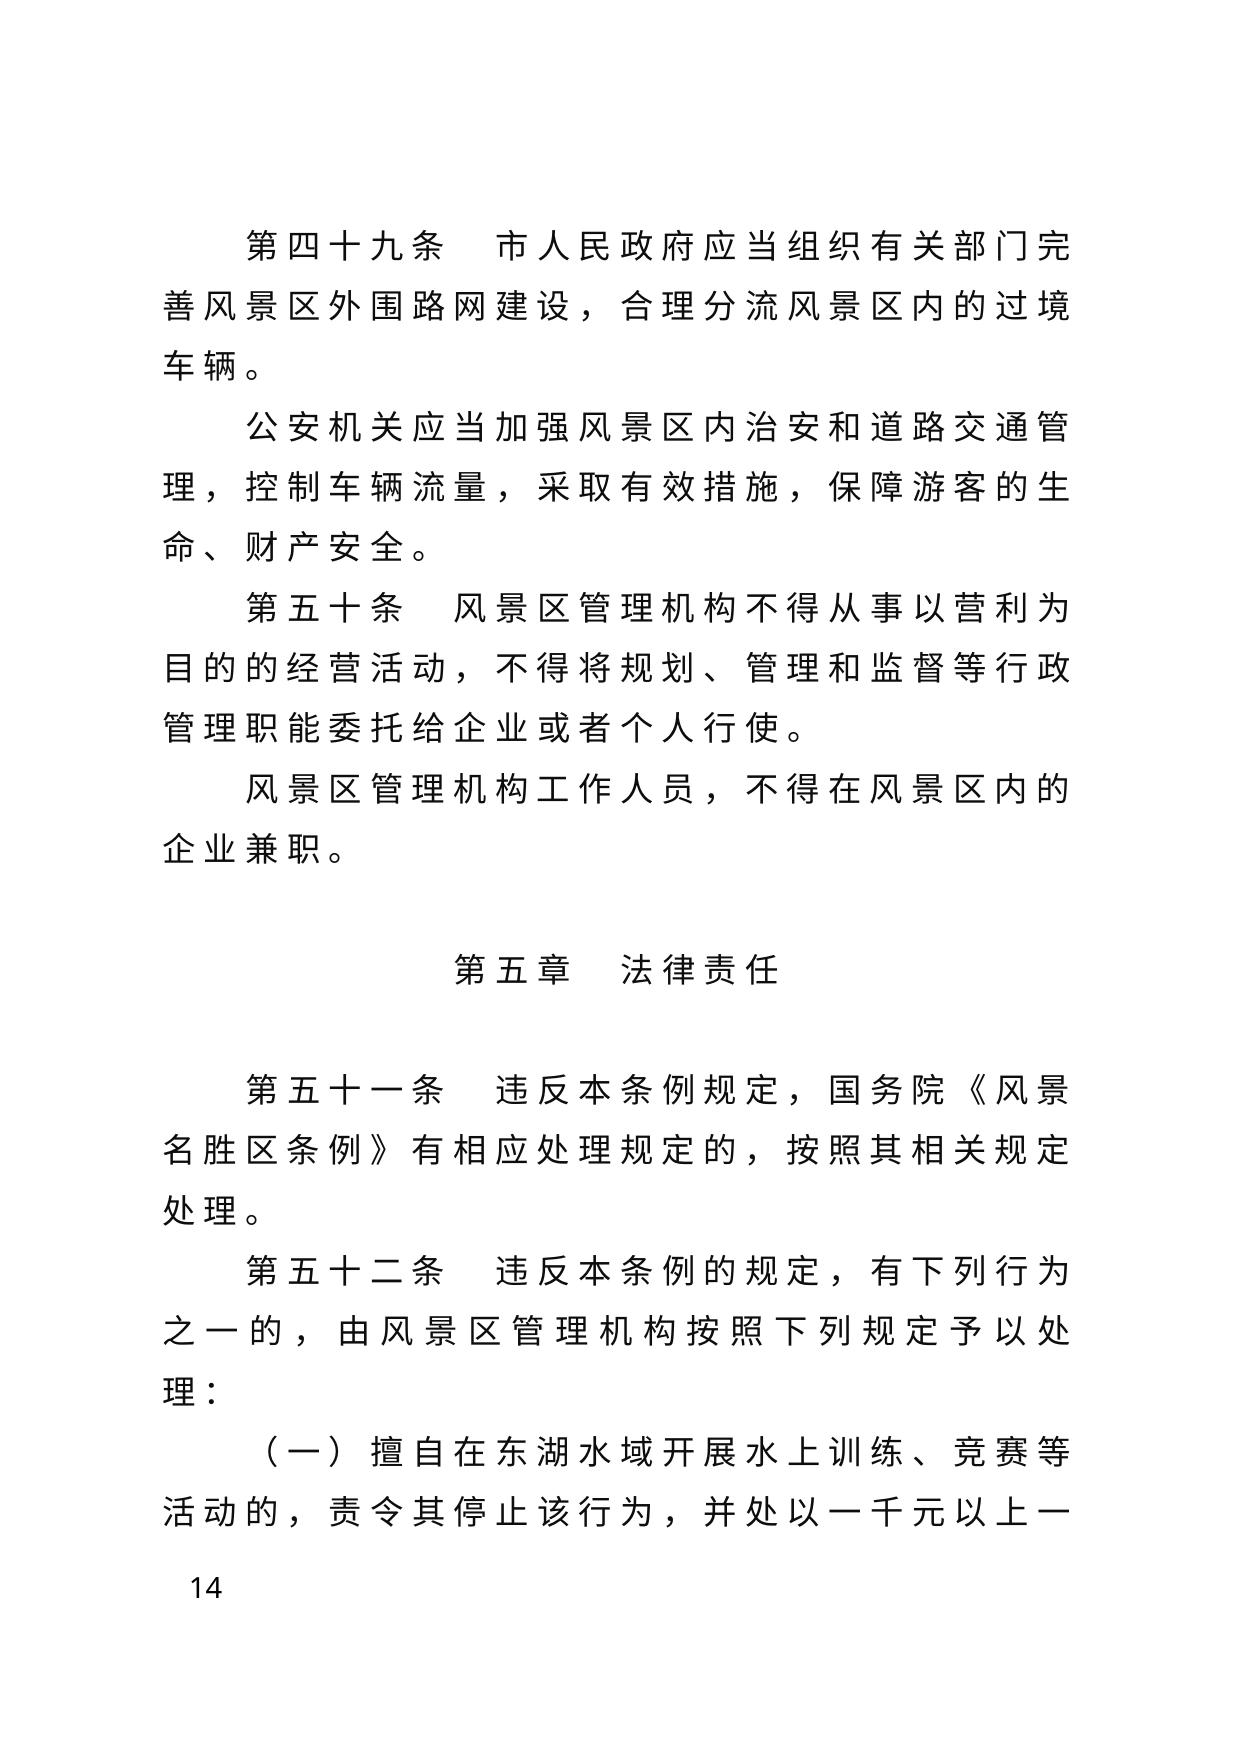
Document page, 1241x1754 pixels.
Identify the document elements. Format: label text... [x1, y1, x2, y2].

text 第四十九条 市人民政府应当组织有关部门完善风景区外围路网建设，合理分流风景区内的过境车辆。 [162, 213, 1078, 394]
text 第五十一条 违反本条例规定，国务院《风景名胜区条例》有相应处理规定的，按照其相关规定处理。 [162, 1058, 1078, 1239]
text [162, 1420, 1078, 1540]
text 第五十条 风景区管理机构不得从事以营利为目的的经营活动，不得将规划、管理和监督等行政管理职能委托给企业或者个人行使。 [162, 575, 1078, 756]
text 风景区管理机构工作人员，不得在风景区内的企业兼职。 [162, 756, 1078, 877]
text 第五十二条 违反本条例的规定，有下列行为之一的，由风景区管理机构按照下列规定予以处理： [162, 1239, 1078, 1420]
text 公安机关应当加强风景区内治安和道路交通管理，控制车辆流量，采取有效措施，保障游客的生命、财产安全。 [162, 394, 1078, 575]
text 第五章 法律责任 [162, 937, 1078, 998]
